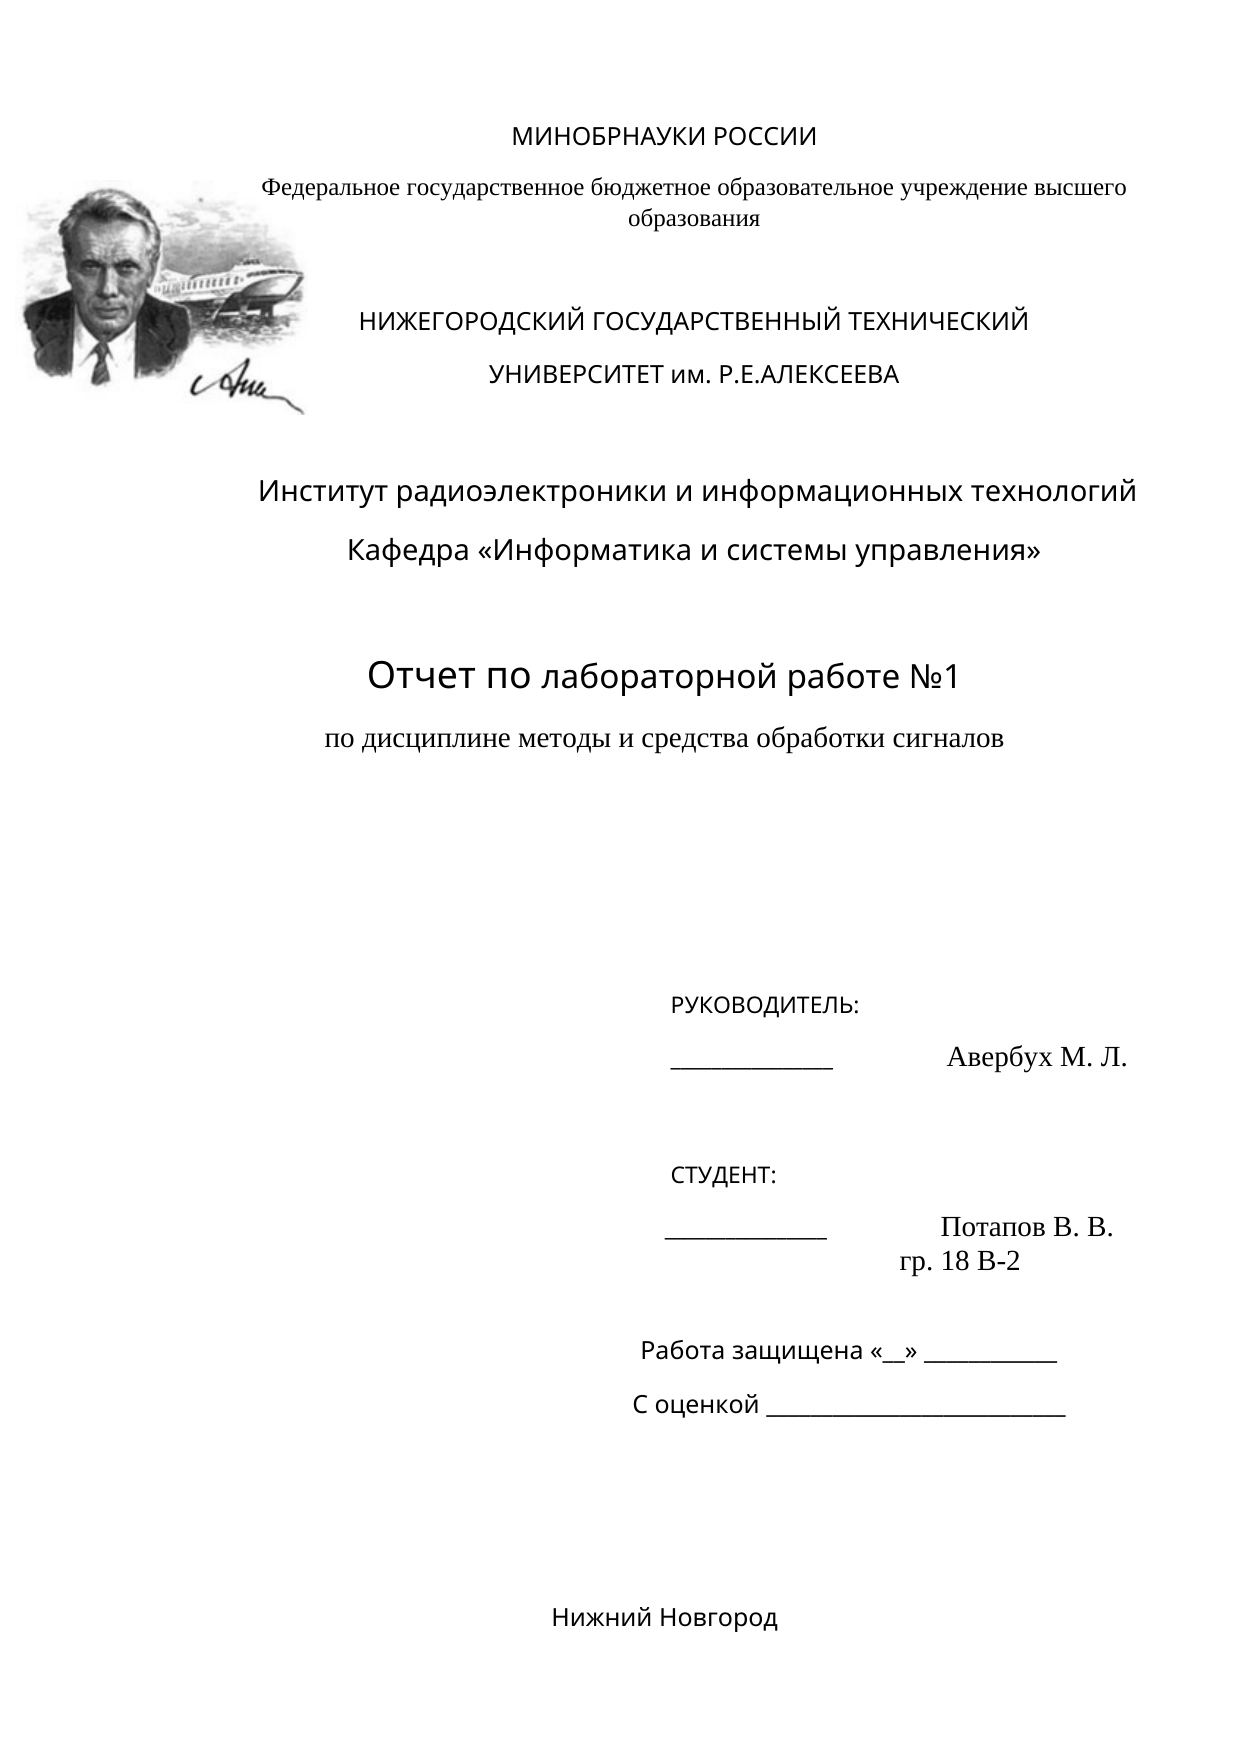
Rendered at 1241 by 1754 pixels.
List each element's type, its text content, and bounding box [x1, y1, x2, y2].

text Кафедра «Информатика и системы управления» [236, 529, 1152, 569]
text ________________ Авербух М. Л. [664, 1039, 1152, 1073]
text С оценкой ___________________________ [472, 1386, 1152, 1420]
text Институт радиоэлектроники и информационных технологий [236, 470, 1152, 510]
text по дисциплине методы и средства обработки сигналов [177, 720, 1152, 754]
text Отчет по лабораторной работе №1 [177, 648, 1152, 699]
text ________________ Потапов В. В. [664, 1209, 1152, 1243]
text гр. 18 В-2 [664, 1243, 1152, 1277]
text Работа защищена «__» ____________ [472, 1333, 1152, 1367]
text НИЖЕГОРОДСКИЙ ГОСУДАРСТВЕННЫЙ ТЕХНИЧЕСКИЙ [236, 304, 1152, 338]
text СТУДЕНТ: [664, 1159, 1152, 1190]
text РУКОВОДИТЕЛЬ: [664, 989, 1152, 1020]
text Нижний Новгород [177, 1600, 1152, 1634]
text МИНОБРНАУКИ РОССИИ [177, 118, 1152, 152]
text Федеральное государственное бюджетное образовательное учреждение высшего образования [236, 172, 1152, 231]
text УНИВЕРСИТЕТ им. Р.Е.АЛЕКСЕЕВА [236, 357, 1152, 391]
